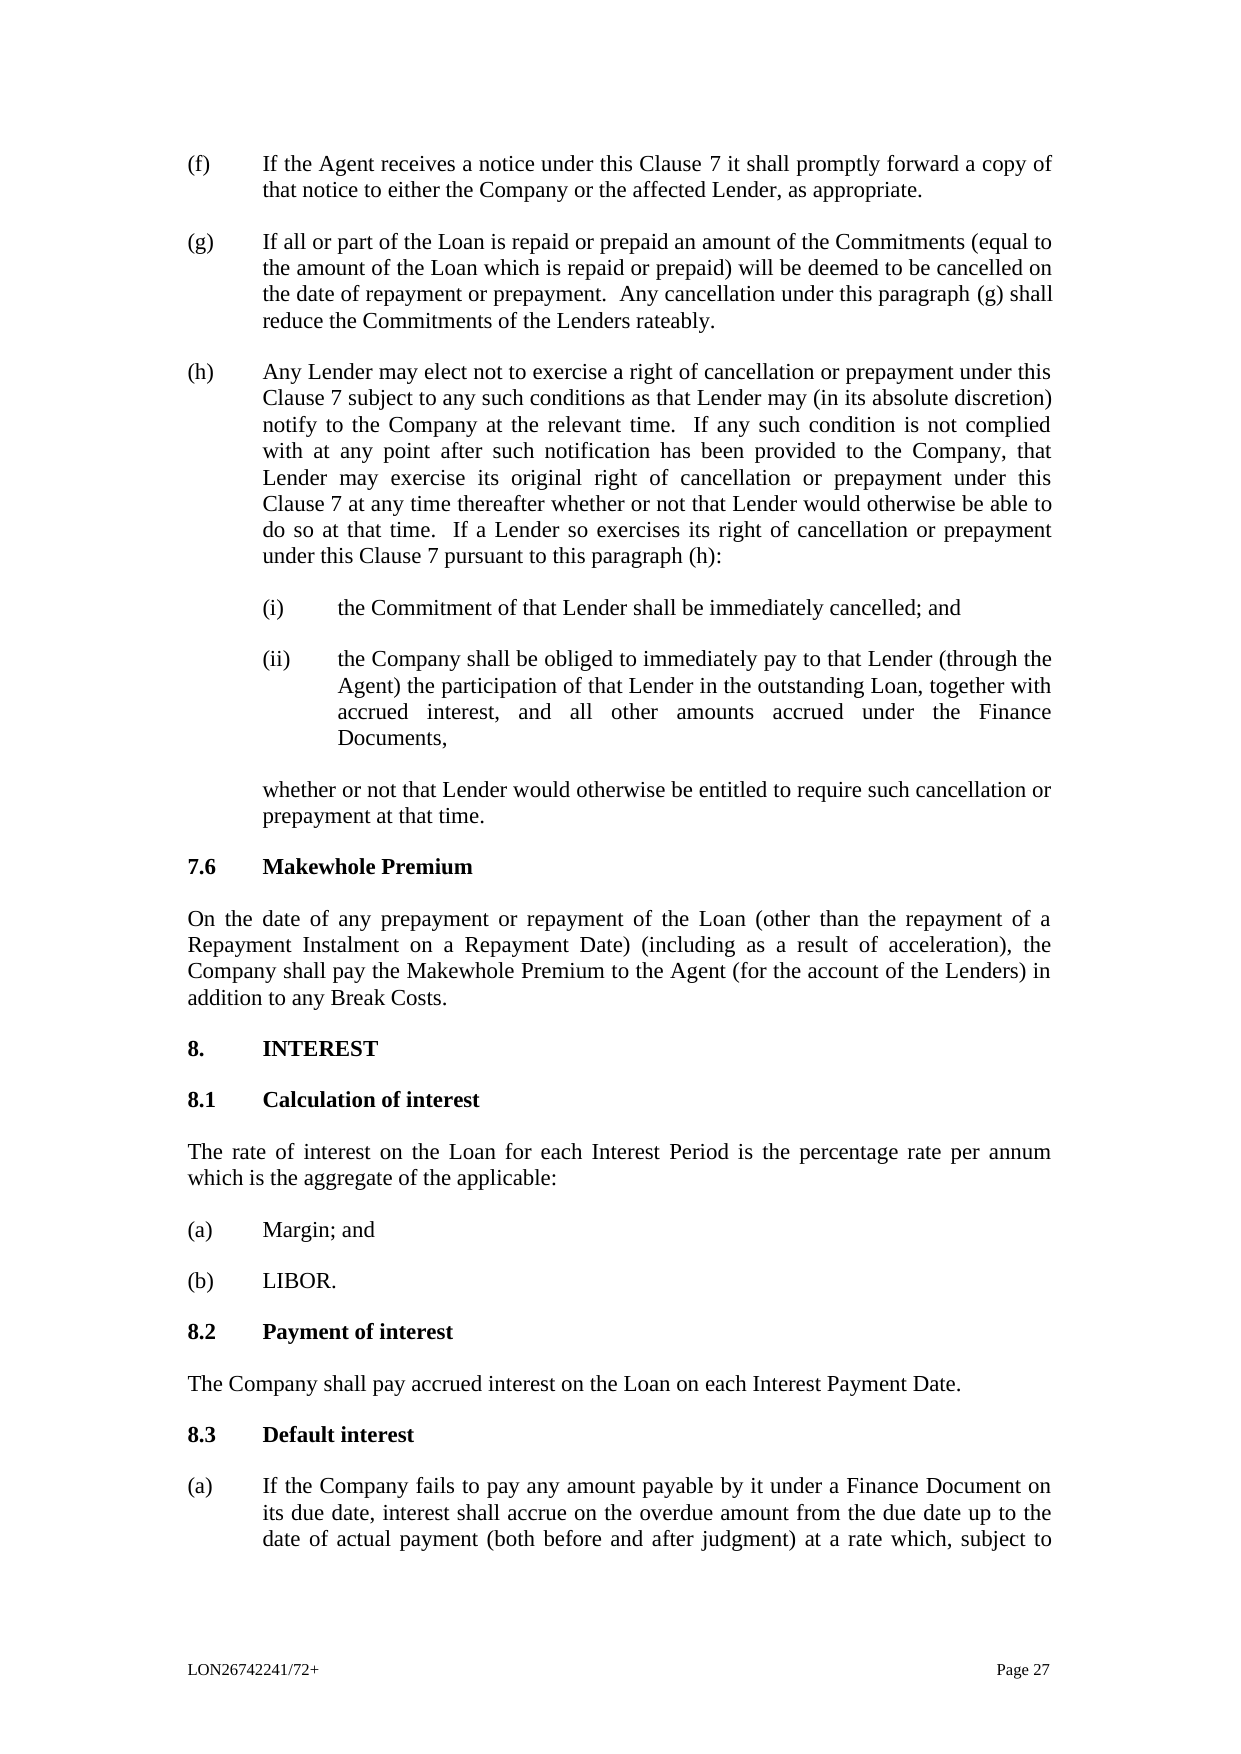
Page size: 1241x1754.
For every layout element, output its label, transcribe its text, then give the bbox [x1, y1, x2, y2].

text If all or part of the Loan is repaid or prepaid an amount of the Commitments (equal to the amount of the Loan which is repaid or prepaid) will be deemed to be cancelled on the date of repayment or prepayment. Any cancellation under this paragraph (g) shall reduce the Commitments of the Lenders rateably. [187, 228, 1053, 333]
text LIBOR. [187, 1267, 1053, 1293]
text Any Lender may elect not to exercise a right of cancellation or prepayment under this Clause 7 subject to any such conditions as that Lender may (in its absolute discretion) notify to the Company at the relevant time. If any such condition is not complied with at any point after such notification has been provided to the Company, that Lender may exercise its original right of cancellation or prepayment under this Clause 7 at any time thereafter whether or not that Lender would otherwise be able to do so at that time. If a Lender so exercises its right of cancellation or prepayment under this Clause 7 pursuant to this paragraph (h): [187, 358, 1053, 569]
text Interest [187, 1035, 1053, 1062]
text whether or not that Lender would otherwise be entitled to require such cancellation or prepayment at that time. [262, 776, 1053, 828]
text the Company shall be obliged to immediately pay to that Lender (through the Agent) the participation of that Lender in the outstanding Loan, together with accrued interest, and all other amounts accrued under the Finance Documents, [262, 645, 1053, 751]
text The Company shall pay accrued interest on the Loan on each Interest Payment Date. [187, 1370, 1053, 1396]
text The rate of interest on the Loan for each Interest Period is the percentage rate per annum which is the aggregate of the applicable: [187, 1138, 1053, 1191]
text Calculation of interest [187, 1087, 1053, 1113]
text the Commitment of that Lender shall be immediately cancelled; and [262, 594, 1053, 620]
text Payment of interest [187, 1318, 1053, 1345]
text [187, 1472, 1053, 1551]
text Default interest [187, 1421, 1053, 1447]
text Makewhole Premium [187, 853, 1053, 880]
text Margin; and [187, 1216, 1053, 1242]
text If the Agent receives a notice under this Clause 7 it shall promptly forward a copy of that notice to either the Company or the affected Lender, as appropriate. [187, 150, 1053, 203]
text On the date of any prepayment or repayment of the Loan (other than the repayment of a Repayment Instalment on a Repayment Date) (including as a result of acceleration), the Company shall pay the Makewhole Premium to the Agent (for the account of the Lenders) in addition to any Break Costs. [187, 905, 1053, 1010]
